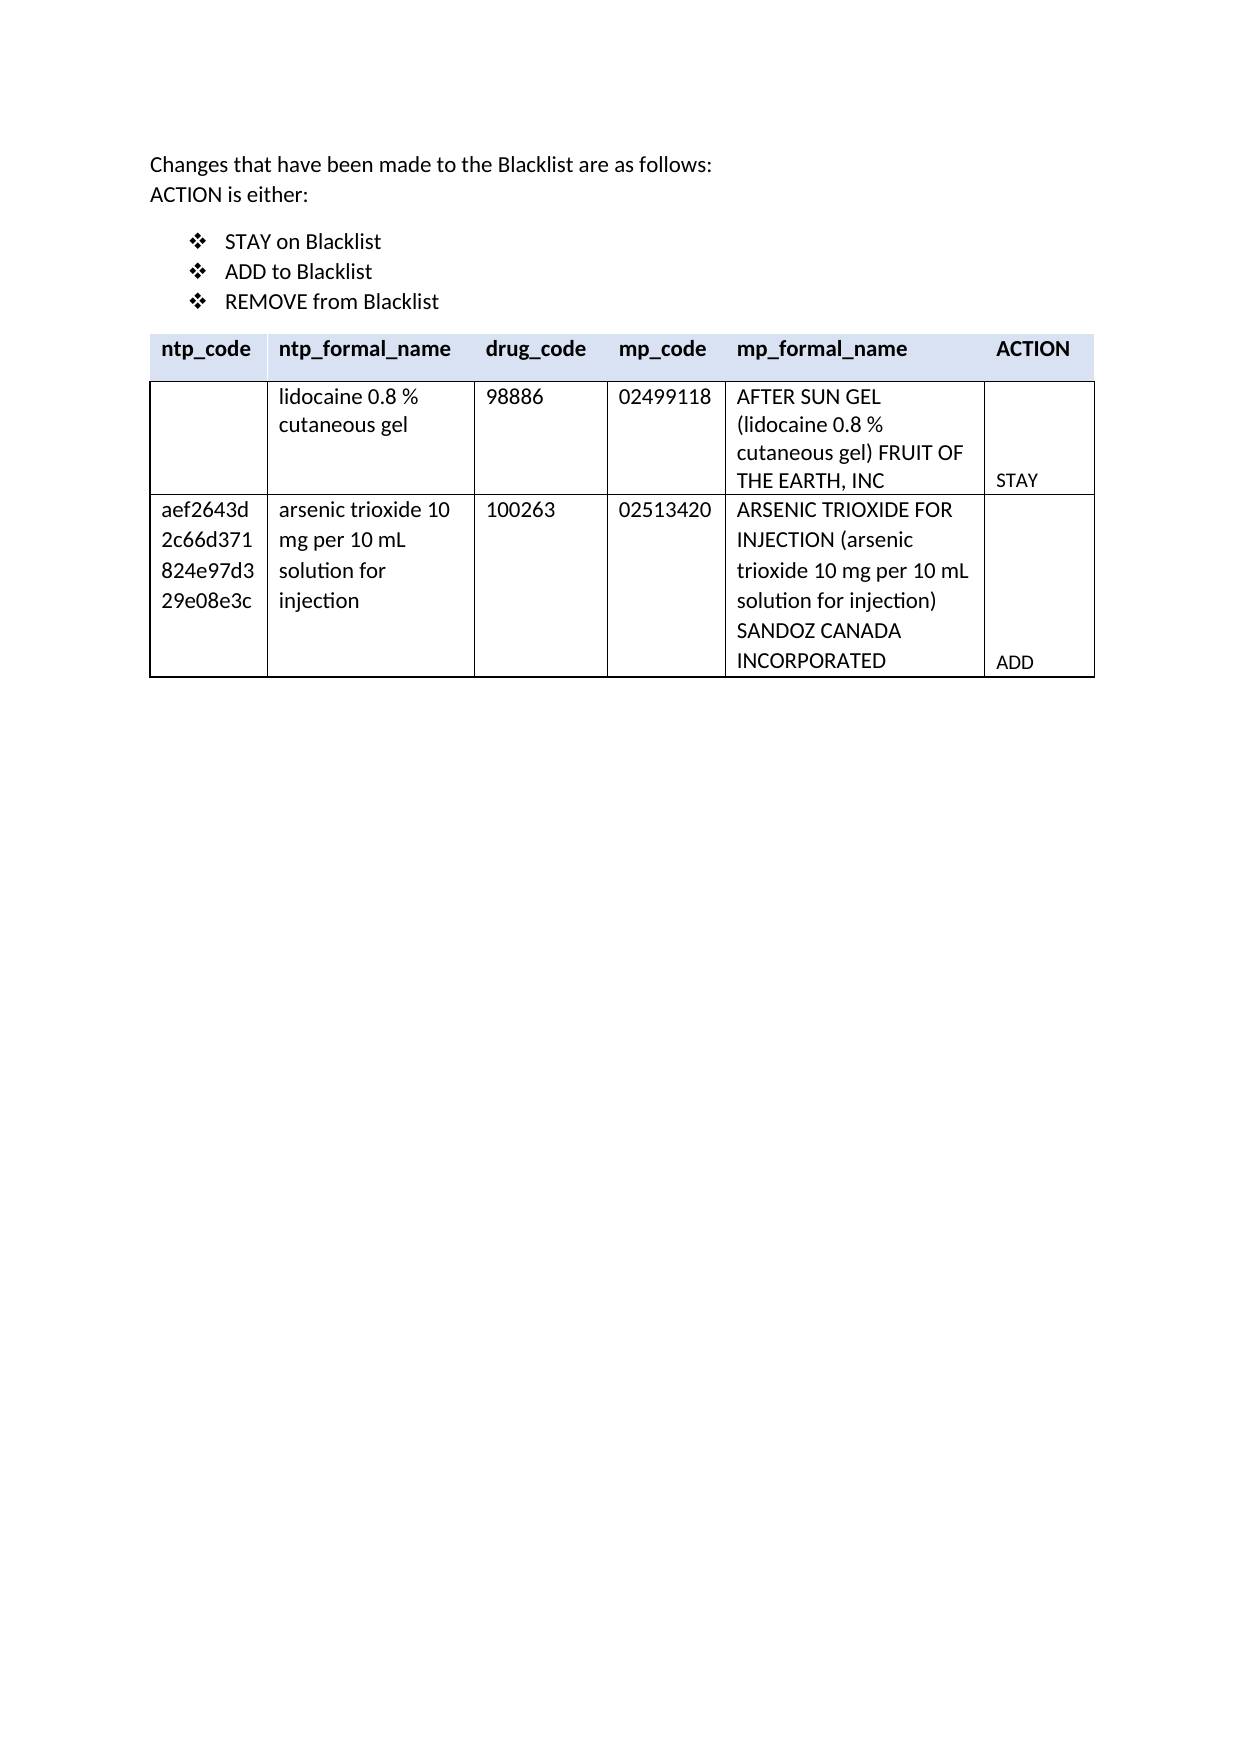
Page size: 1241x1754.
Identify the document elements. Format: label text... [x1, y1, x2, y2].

table_header ntp_code [150, 334, 267, 381]
table_cell ARSENIC TRIOXIDE FOR INJECTION (arsenic trioxide 10 mg per 10 mL solution for injection) SANDOZ CANADA INCORPORATED [726, 495, 984, 676]
table_header drug_code [474, 334, 607, 381]
table_cell 02499118 [608, 382, 725, 494]
table_cell arsenic trioxide 10 mg per 10 mL solution for injection [268, 495, 474, 676]
list REMOVE from Blacklist [187, 287, 1090, 316]
table_cell [151, 382, 267, 494]
list STAY on Blacklist [187, 227, 1090, 255]
table_header mp_code [607, 334, 725, 381]
table_cell lidocaine 0.8 % cutaneous gel [268, 382, 474, 494]
table_cell 100263 [475, 495, 607, 676]
table_cell 98886 [475, 382, 607, 494]
table_header ACTION [985, 334, 1094, 381]
table_cell STAY [985, 382, 1094, 494]
table_cell AFTER SUN GEL (lidocaine 0.8 % cutaneous gel) FRUIT OF THE EARTH, INC [726, 382, 984, 494]
table_header mp_formal_name [725, 334, 985, 381]
table_cell ADD [985, 495, 1094, 676]
list ADD to Blacklist [187, 257, 1090, 285]
text Changes that have been made to the Blacklist are as follows: ACTION is either: [150, 150, 1090, 208]
table_cell 02513420 [608, 495, 725, 676]
table_cell aef2643d2c66d371824e97d329e08e3c [151, 495, 267, 676]
table_header ntp_formal_name [268, 334, 474, 381]
